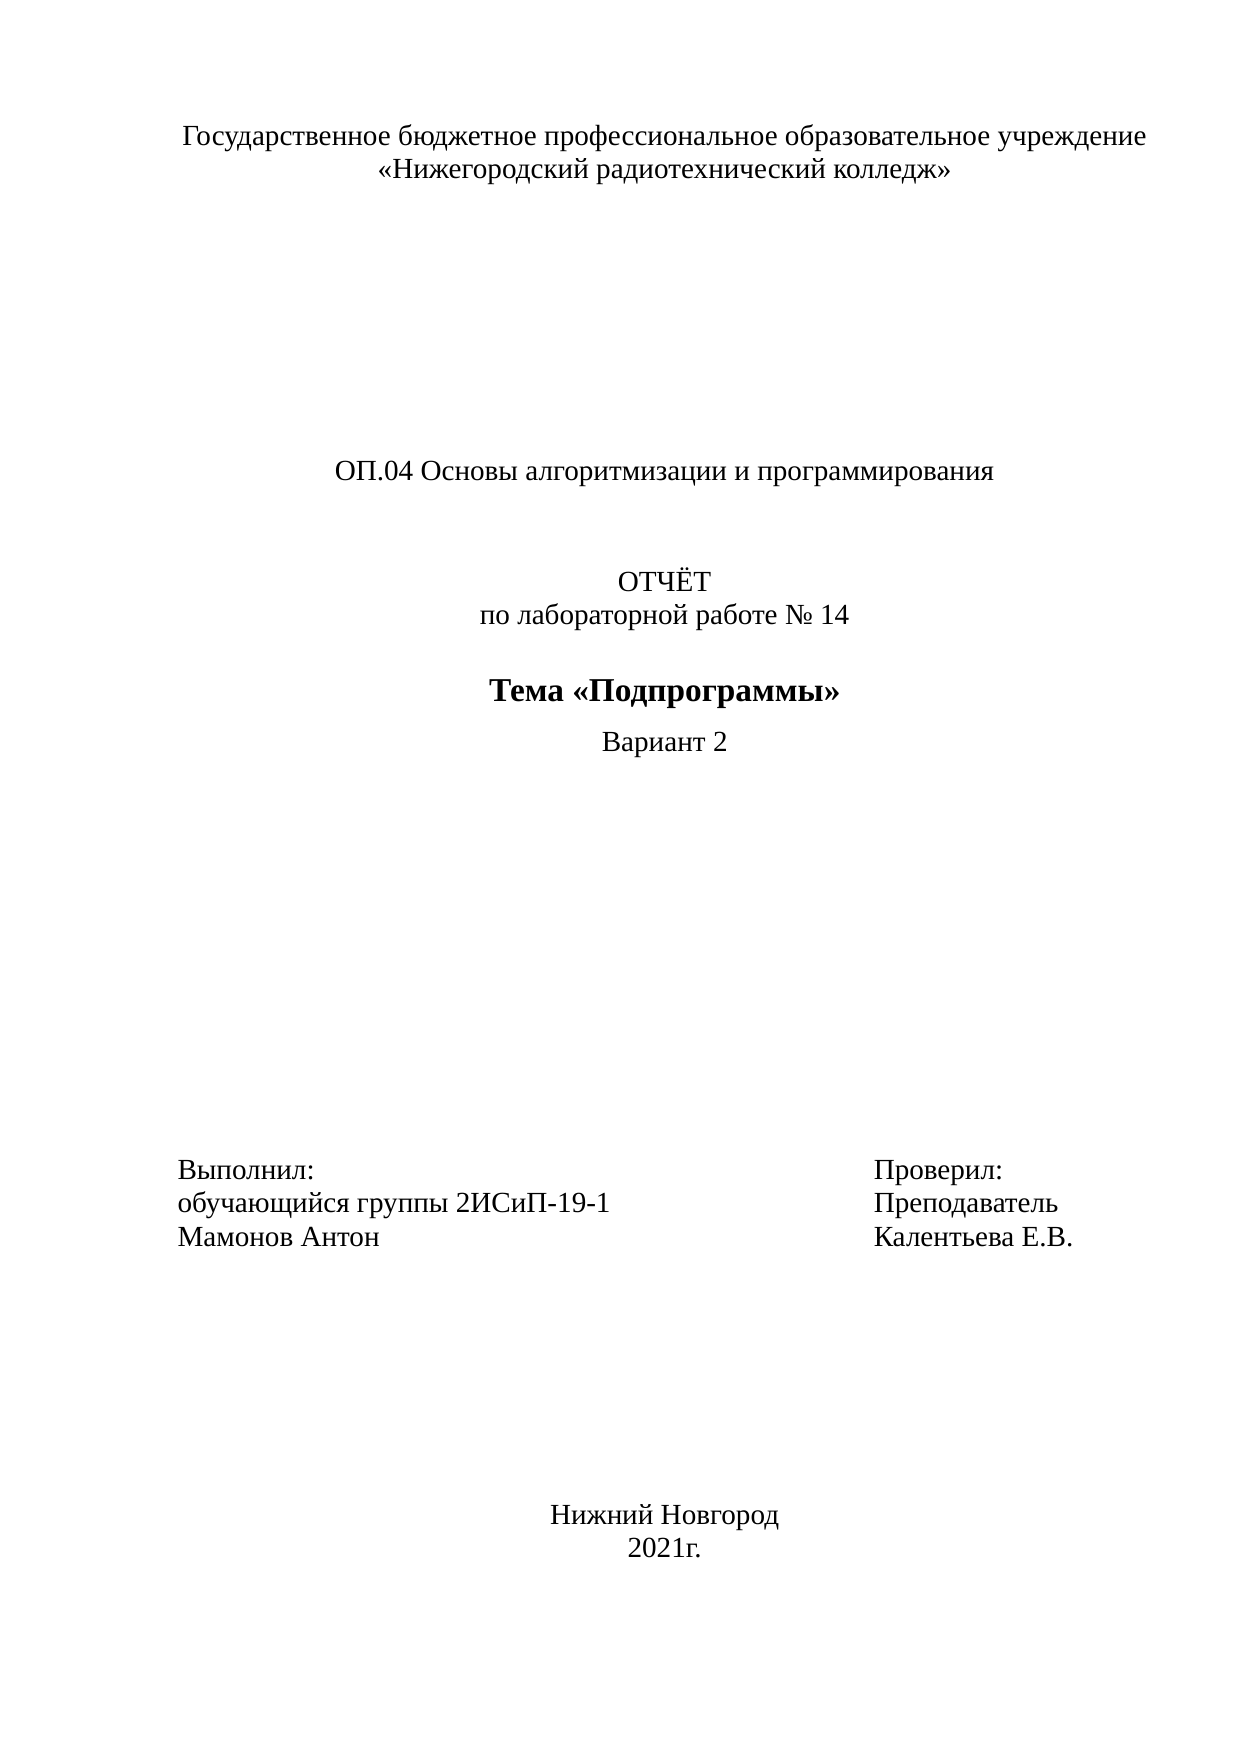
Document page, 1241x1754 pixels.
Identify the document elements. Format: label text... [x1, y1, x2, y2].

text ОТЧЁТ [177, 564, 1152, 597]
text обучающийся группы 2ИСиП-19-1 Преподаватель [177, 1186, 1152, 1219]
text Мамонов Антон Калентьева Е.В. [177, 1219, 1152, 1253]
text Государственное бюджетное профессиональное образовательное учреждение [177, 118, 1152, 152]
text 2021г. [177, 1531, 1152, 1564]
text «Нижегородский радиотехнический колледж» [177, 152, 1152, 185]
text ОП.04 Основы алгоритмизации и программирования [177, 453, 1152, 487]
text Вариант 2 [177, 724, 1152, 758]
text Нижний Новгород [177, 1497, 1152, 1531]
text по лабораторной работе № 14 [177, 597, 1152, 631]
text Выполнил: Проверил: [177, 1152, 1152, 1186]
subtitle Тема «Подпрограммы» [177, 646, 1152, 709]
